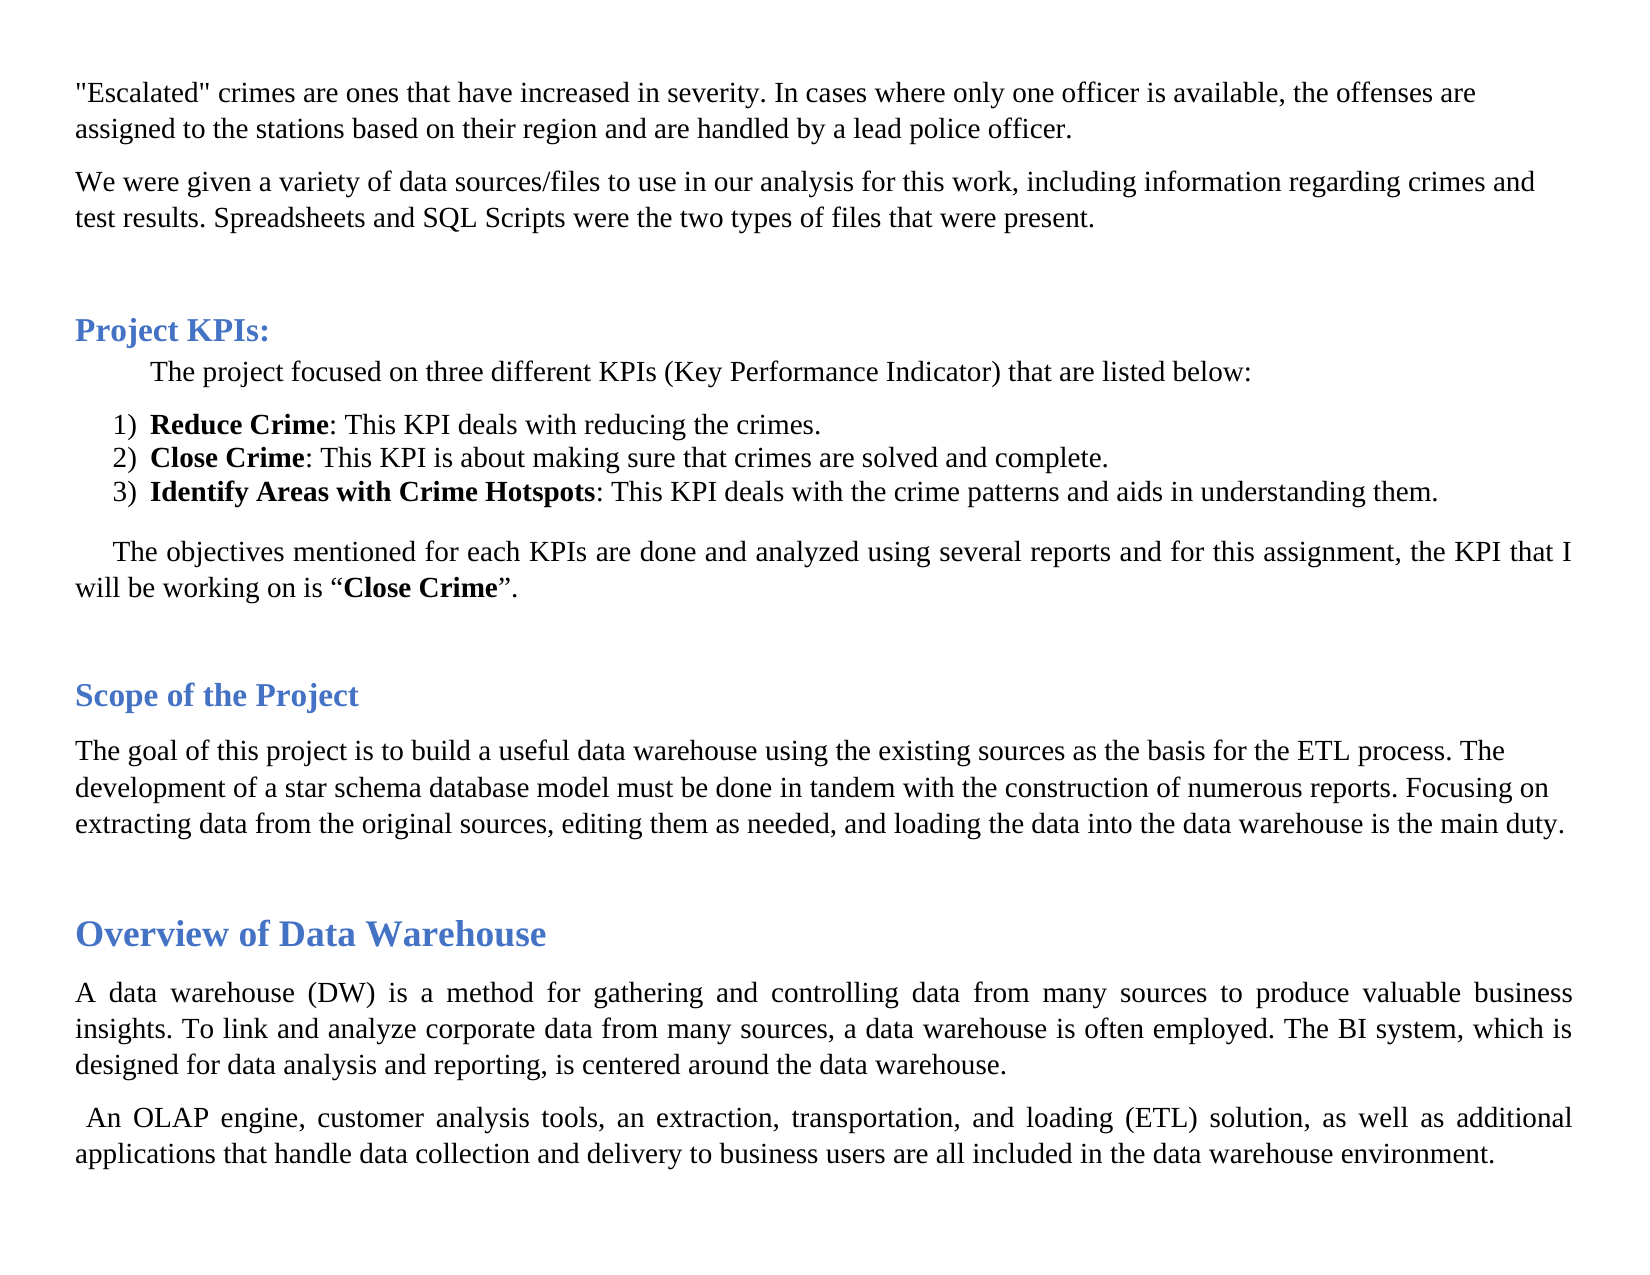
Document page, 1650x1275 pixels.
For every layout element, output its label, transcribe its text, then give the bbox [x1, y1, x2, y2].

subtitle Project KPIs: [75, 310, 1575, 348]
text We were given a variety of data sources/files to use in our analysis for this work, including information regarding crimes and test results. Spreadsheets and SQL Scripts were the two types of files that were present. [75, 164, 1575, 234]
list Close Crime: This KPI is about making sure that crimes are solved and complete. [112, 440, 1575, 474]
text The project focused on three different KPIs (Key Performance Indicator) that are listed below: [75, 354, 1575, 387]
list Reduce Crime: This KPI deals with reducing the crimes. [112, 407, 1575, 440]
text The objectives mentioned for each KPIs are done and analyzed using several reports and for this assignment, the KPI that I will be working on is “Close Crime”. [75, 534, 1575, 603]
text Scope of the Project [75, 676, 1575, 714]
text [75, 75, 1575, 145]
text A data warehouse (DW) is a method for gathering and controlling data from many sources to produce valuable business insights. To link and analyze corporate data from many sources, a data warehouse is often employed. The BI system, which is designed for data analysis and reporting, is centered around the data warehouse. [75, 975, 1575, 1081]
text The goal of this project is to build a useful data warehouse using the existing sources as the basis for the ETL process. The development of a star schema database model must be done in tandem with the construction of numerous reports. Focusing on extracting data from the original sources, editing them as needed, and loading the data into the data warehouse is the main duty. [75, 733, 1575, 839]
list Identify Areas with Crime Hotspots: This KPI deals with the crime patterns and aids in understanding them. [112, 474, 1575, 507]
text An OLAP engine, customer analysis tools, an extraction, transportation, and loading (ETL) solution, as well as additional applications that handle data collection and delivery to business users are all included in the data warehouse environment. [75, 1100, 1575, 1169]
text Overview of Data Warehouse [75, 911, 1575, 954]
